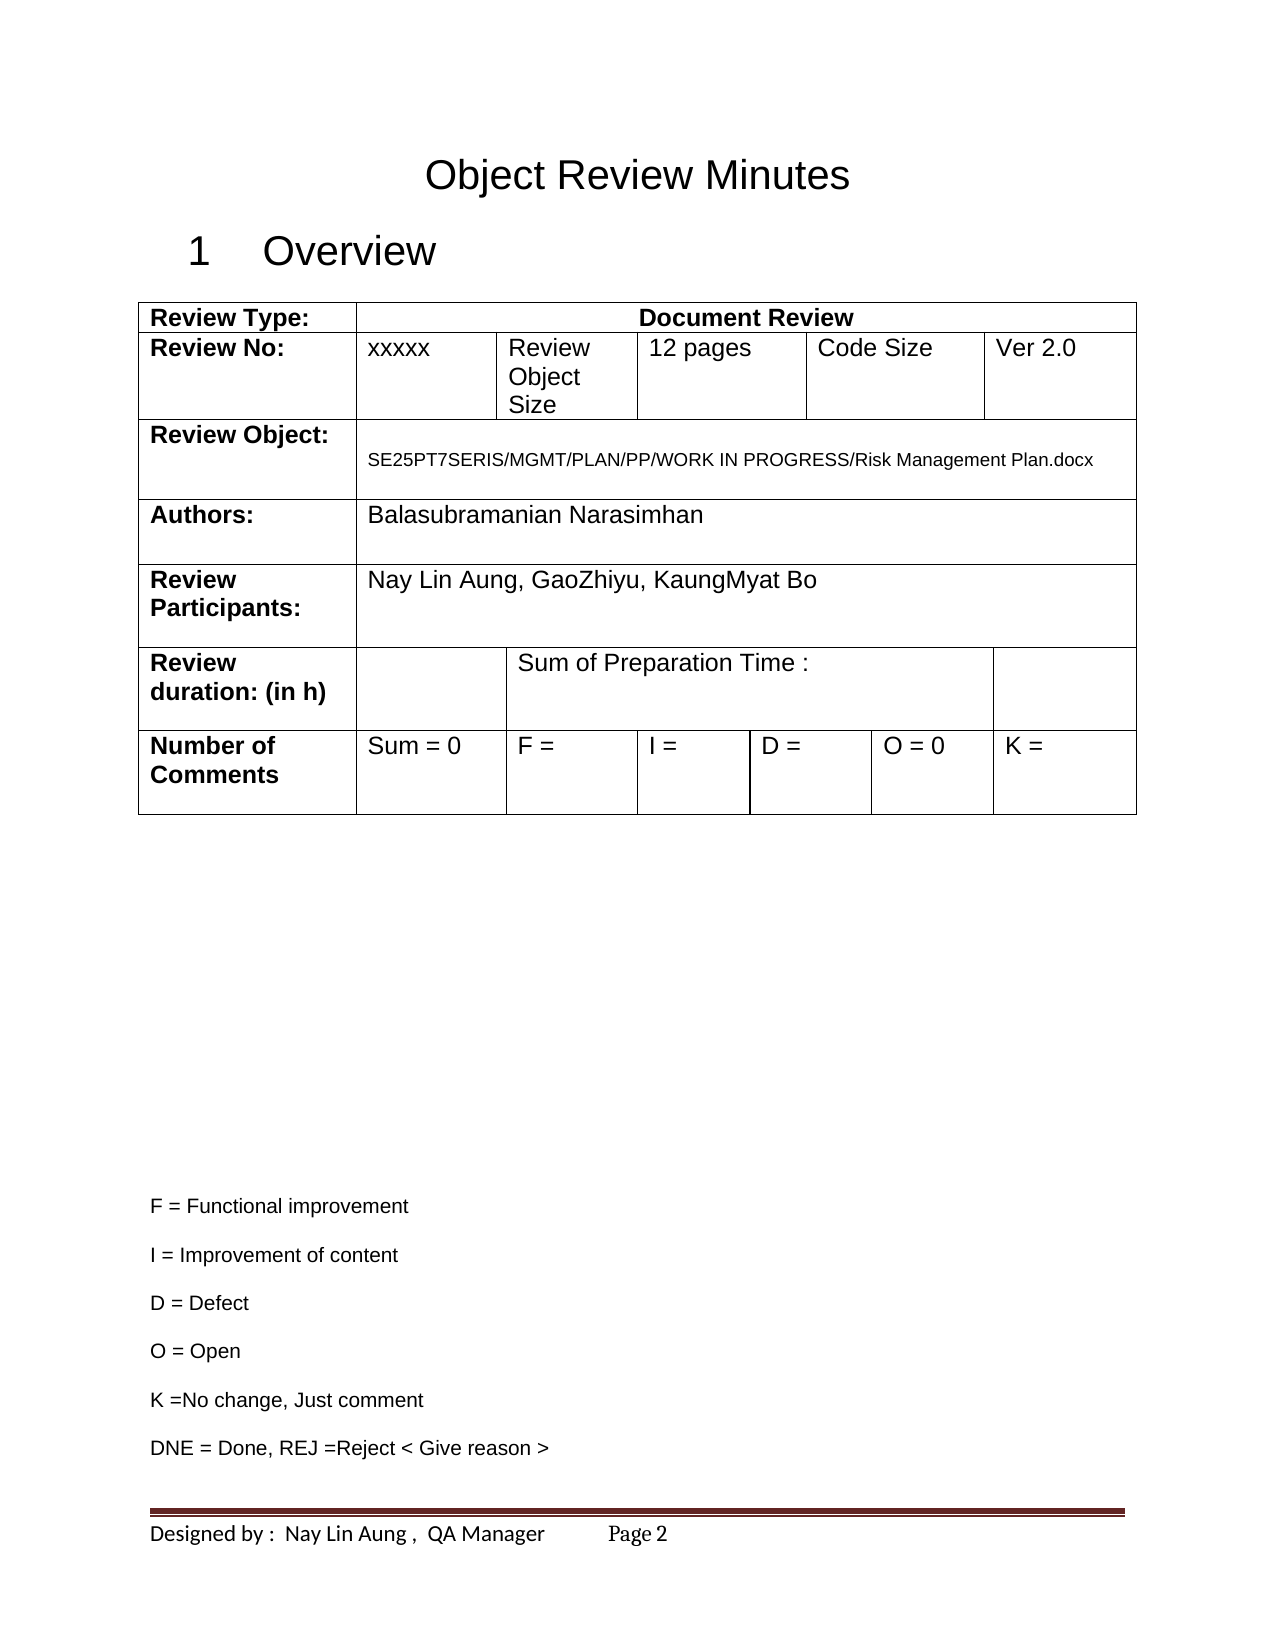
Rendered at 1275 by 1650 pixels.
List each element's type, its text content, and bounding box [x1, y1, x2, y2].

table_cell Number of Comments [139, 731, 356, 814]
table_cell Review Object Size [497, 333, 637, 419]
text D = Defect [150, 1291, 1125, 1315]
text DNE = Done, REJ =Reject < Give reason > [150, 1436, 1125, 1460]
text O = Open [150, 1339, 1125, 1363]
table_cell K = [994, 731, 1136, 814]
table_header Review Type: [139, 303, 356, 332]
table_cell xxxxx [357, 333, 496, 419]
table_cell Review Object: [139, 420, 356, 499]
table_cell Code Size [807, 333, 984, 419]
table_cell 12 pages [638, 333, 806, 419]
text F = Functional improvement [150, 1194, 1125, 1218]
table_cell [994, 648, 1136, 730]
table_cell D = [751, 731, 871, 814]
list Overview [187, 226, 1125, 274]
table_cell Balasubramanian Narasimhan [357, 500, 1136, 564]
table_cell Review Participants: [139, 565, 356, 647]
table_cell Sum of Preparation Time : [507, 648, 993, 730]
table_cell O = 0 [872, 731, 993, 814]
table_cell SE25PT7SERIS/MGMT/PLAN/PP/WORK IN PROGRESS/Risk Management Plan.docx [357, 420, 1136, 499]
text Object Review Minutes [150, 150, 1125, 198]
text I = Improvement of content [150, 1243, 1125, 1267]
table_cell Review No: [139, 333, 356, 419]
text K =No change, Just comment [150, 1388, 1125, 1412]
table_header Document Review [357, 303, 1136, 332]
table_cell F = [507, 731, 637, 814]
table_cell [357, 648, 506, 730]
table_cell Review duration: (in h) [139, 648, 356, 730]
table_cell Nay Lin Aung, GaoZhiyu, KaungMyat Bo [357, 565, 1136, 647]
table_cell I = [638, 731, 749, 814]
table_cell Ver 2.0 [985, 333, 1136, 419]
table_cell Sum = 0 [357, 731, 506, 814]
table_cell Authors: [139, 500, 356, 564]
